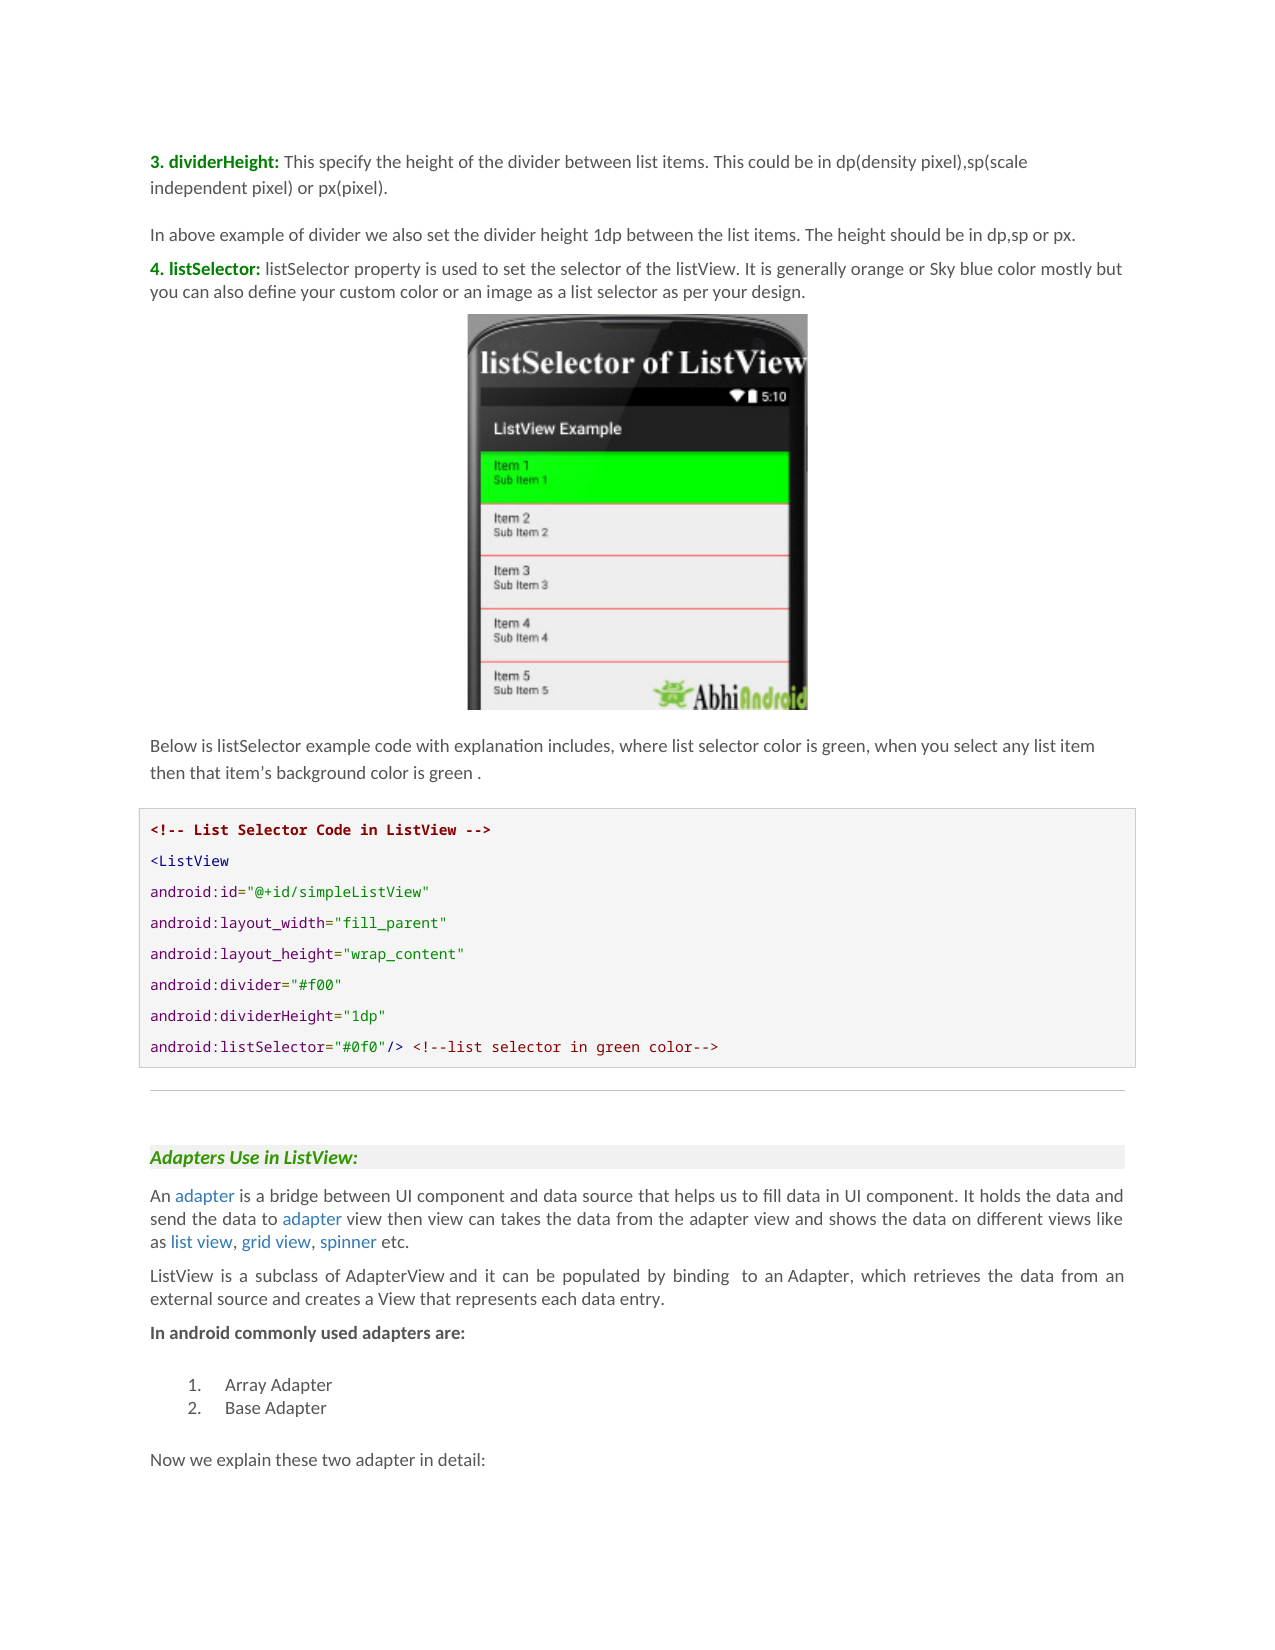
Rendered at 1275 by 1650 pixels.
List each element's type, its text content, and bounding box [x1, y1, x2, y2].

text android:dividerHeight="1dp" [140, 994, 1135, 1026]
list Array Adapter [187, 1373, 1125, 1396]
text ListView is a subclass of AdapterView and it can be populated by binding to an Adapter, which retrieves the data from an external source and creates a View that represents each data entry. [150, 1264, 1125, 1310]
picture [467, 314, 808, 710]
text 4. listSelector: listSelector property is used to set the selector of the listView. It is generally orange or Sky blue color mostly but you can also define your custom color or an image as a list selector as per your design. [150, 258, 1125, 303]
list Base Adapter [187, 1396, 1125, 1419]
text android:divider="#f00" [140, 963, 1135, 994]
text In above example of divider we also set the divider height 1dp between the list items. The height should be in dp,sp or px. [150, 223, 1125, 246]
text An adapter is a bridge between UI component and data source that helps us to fill data in UI component. It holds the data and send the data to adapter view then view can takes the data from the adapter view and shows the data on different views like as list view, grid view, spinner etc. [150, 1184, 1125, 1253]
text 3. dividerHeight: This specify the height of the divider between list items. This could be in dp(density pixel),sp(scale independent pixel) or px(pixel). [150, 150, 1125, 199]
text android:layout_height="wrap_content" [140, 932, 1135, 963]
text Now we explain these two adapter in detail: [150, 1448, 1125, 1471]
text android:layout_width="fill_parent" [140, 901, 1135, 932]
subtitle Adapters Use in ListView: [150, 1145, 1125, 1169]
text <ListView [140, 839, 1135, 870]
text android:id="@+id/simpleListView" [140, 870, 1135, 901]
text In android commonly used adapters are: [150, 1321, 1125, 1344]
text Below is listSelector example code with explanation includes, where list selector color is green, when you select any list item then that item’s background color is green . [150, 735, 1125, 784]
text android:listSelector="#0f0"/> <!--list selector in green color--> [140, 1026, 1135, 1067]
text <!-- List Selector Code in ListView --> [140, 809, 1135, 839]
